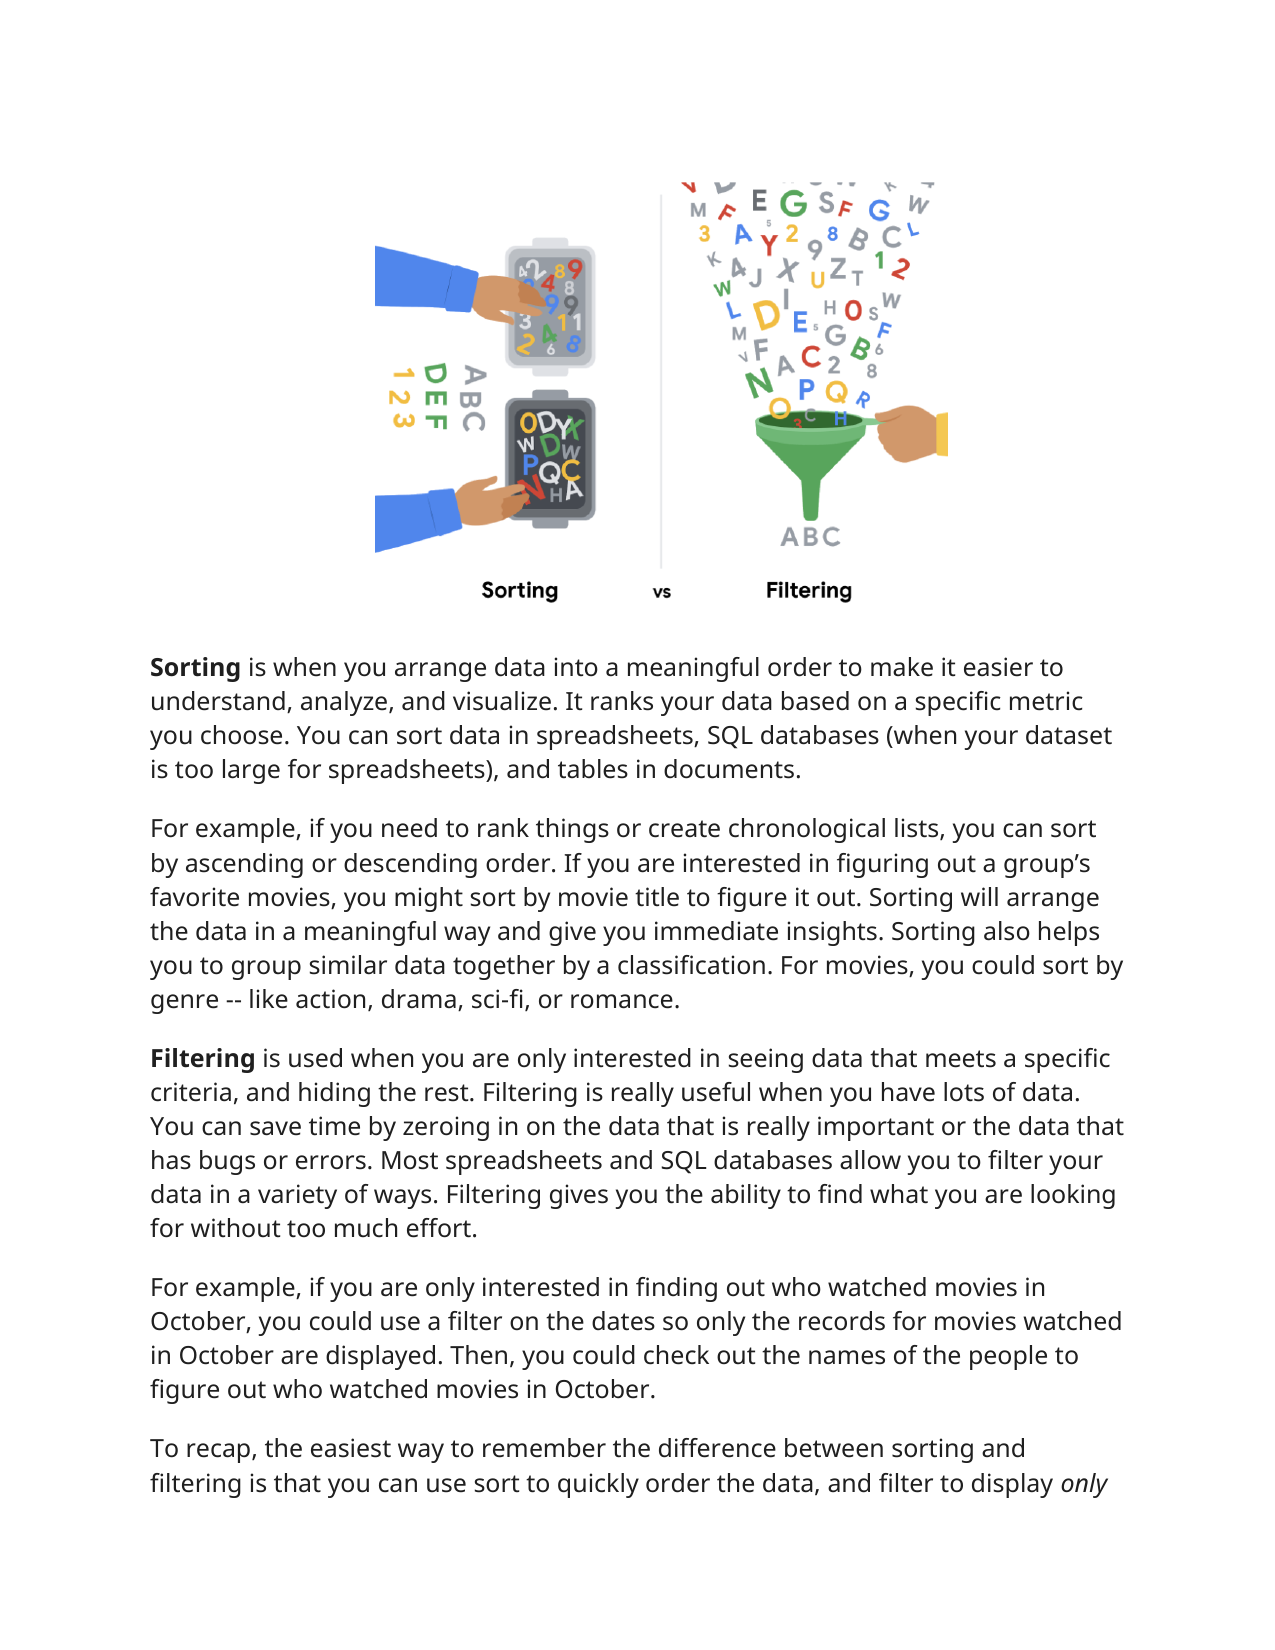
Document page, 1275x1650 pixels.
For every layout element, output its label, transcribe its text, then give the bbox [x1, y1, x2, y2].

text For example, if you need to rank things or create chronological lists, you can sort by ascending or descending order. If you are interested in figuring out a group’s favorite movies, you might sort by movie title to figure it out. Sorting will arrange the data in a meaningful way and give you immediate insights. Sorting also helps you to group similar data together by a classification. For movies, you could sort by genre -- like action, drama, sci-fi, or romance. [150, 811, 1125, 1016]
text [150, 1431, 1125, 1499]
text Sorting is when you arrange data into a meaningful order to make it easier to understand, analyze, and visualize. It ranks your data based on a specific metric you choose. You can sort data in spreadsheets, SQL databases (when your dataset is too large for spreadsheets), and tables in documents. [150, 650, 1125, 786]
text For example, if you are only interested in finding out who watched movies in October, you could use a filter on the dates so only the records for movies watched in October are displayed. Then, you could check out the names of the people to figure out who watched movies in October. [150, 1270, 1125, 1406]
text Filtering is used when you are only interested in seeing data that meets a specific criteria, and hiding the rest. Filtering is really useful when you have lots of data. You can save time by zeroing in on the data that is really important or the data that has bugs or errors. Most spreadsheets and SQL databases allow you to filter your data in a variety of ways. Filtering gives you the ability to find what you are looking for without too much effort. [150, 1041, 1125, 1245]
picture [150, 150, 1125, 650]
